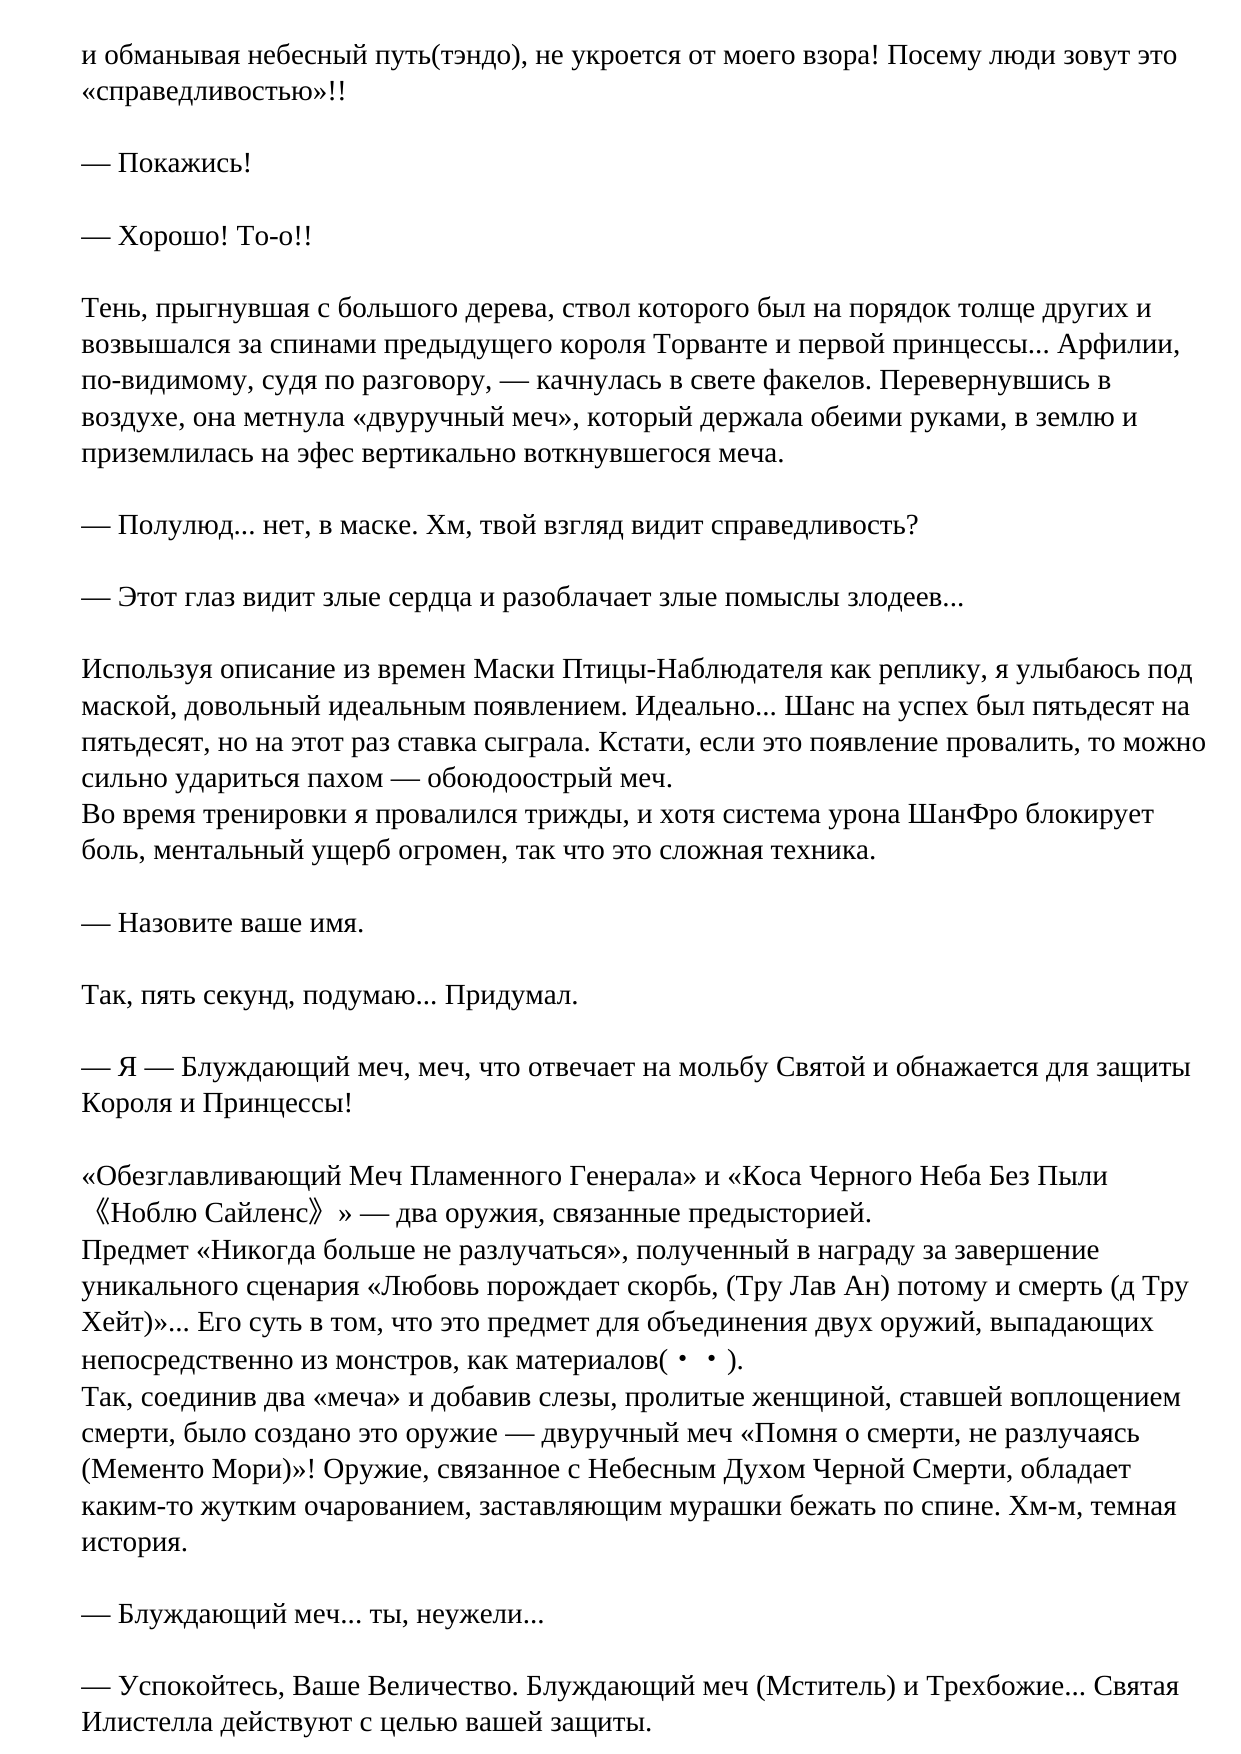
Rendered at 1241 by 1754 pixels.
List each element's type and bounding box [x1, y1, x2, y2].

text [81, 37, 1215, 1738]
